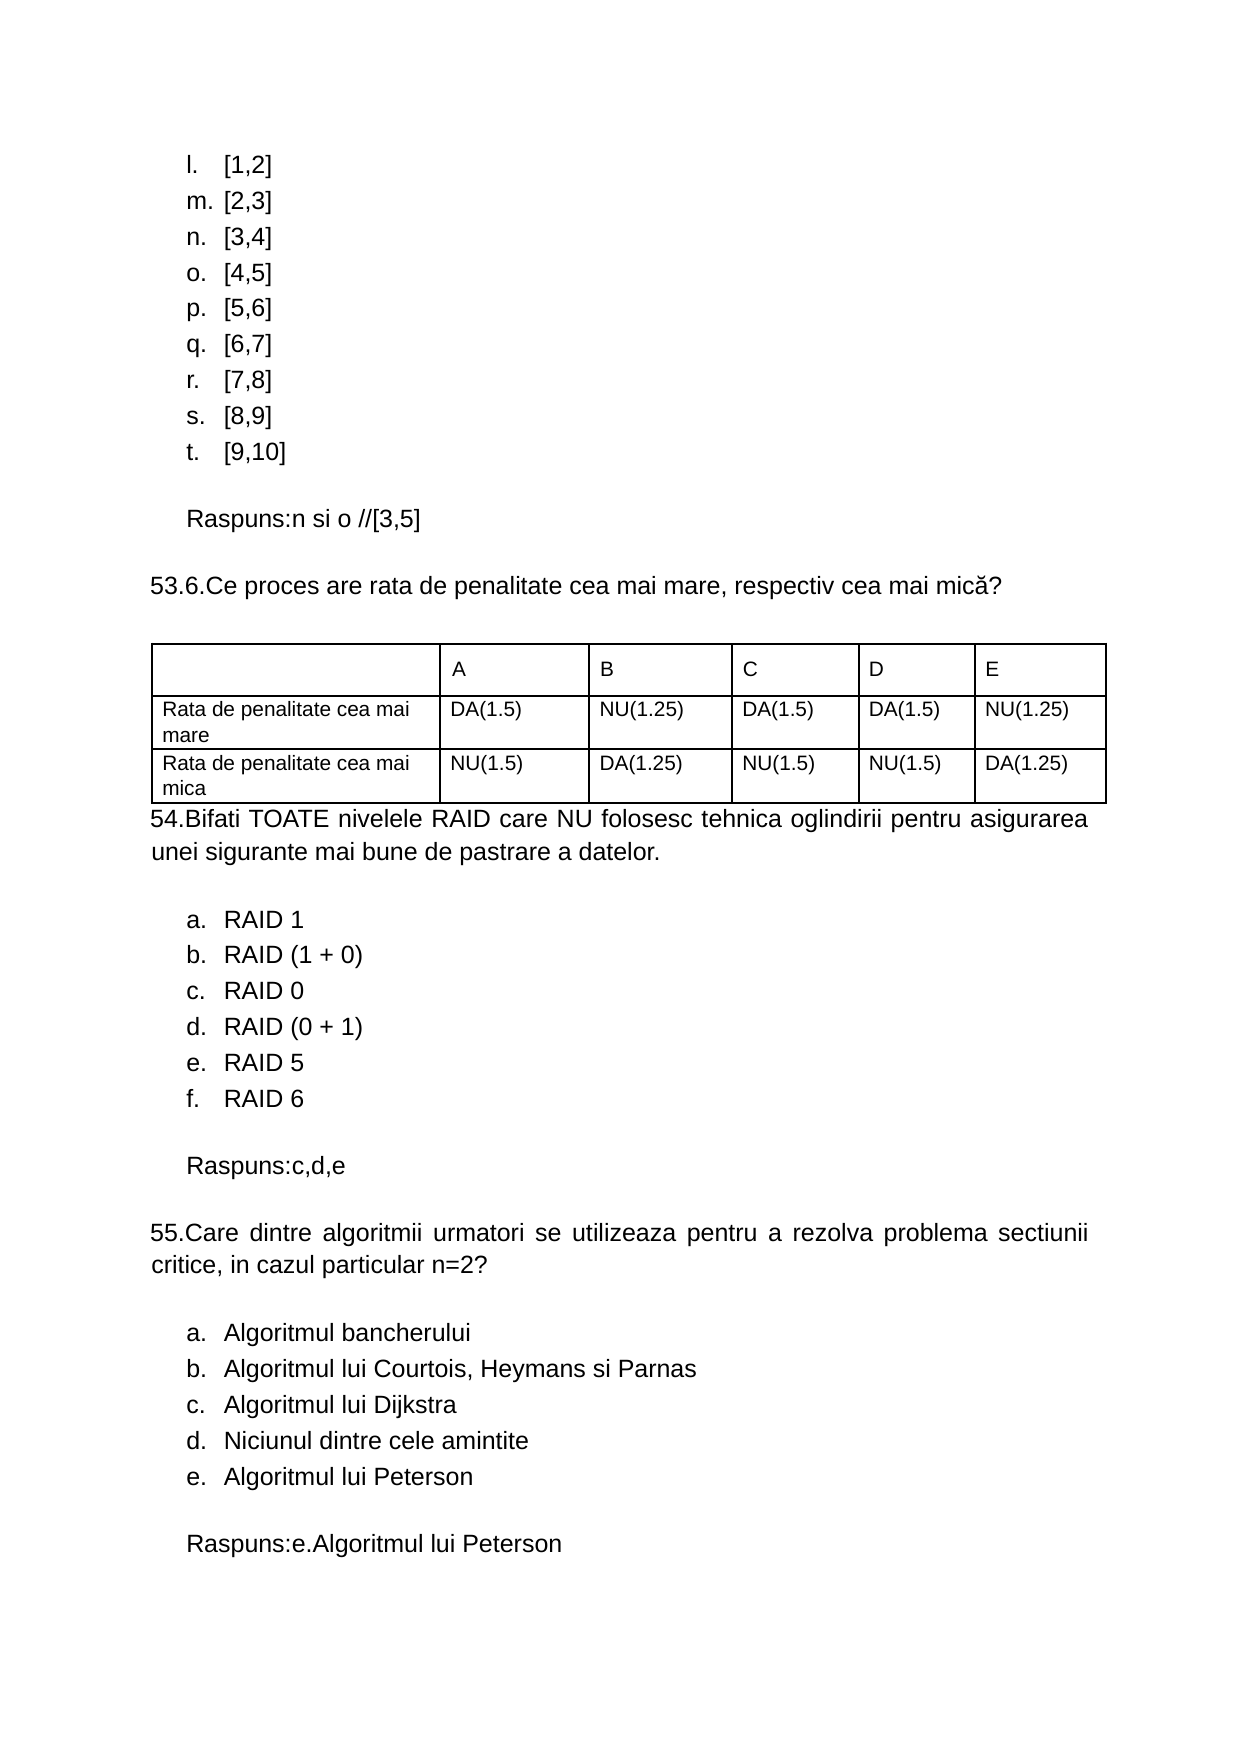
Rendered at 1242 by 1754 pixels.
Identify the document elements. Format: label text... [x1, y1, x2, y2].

table_cell NU(1.5) [860, 750, 974, 802]
table_cell NU(1.5) [733, 750, 858, 802]
list RAID (1 + 0) [186, 941, 1090, 969]
text 55.Care dintre algoritmii urmatori se utilizeaza pentru a rezolva problema sectiunii critice, in cazul particular n=2? [150, 1218, 1090, 1279]
list RAID (0 + 1) [186, 1012, 1090, 1041]
table_cell NU(1.25) [590, 697, 731, 748]
list RAID 0 [186, 976, 1090, 1005]
list Algoritmul lui Courtois, Heymans si Parnas [186, 1354, 1090, 1383]
list [6,7] [186, 329, 1090, 358]
table_header E [976, 645, 1105, 694]
text 53.6.Ce proces are rata de penalitate cea mai mare, respectiv cea mai mică? [150, 571, 1090, 599]
list [4,5] [186, 257, 1090, 286]
text Raspuns:c,d,e [186, 1151, 1090, 1179]
list [5,6] [186, 293, 1090, 322]
list RAID 6 [186, 1084, 1090, 1113]
list [2,3] [186, 186, 1090, 214]
list Algoritmul lui Peterson [186, 1462, 1090, 1491]
table_cell Rata de penalitate cea mai mare [153, 697, 439, 748]
list Niciunul dintre cele amintite [186, 1426, 1090, 1455]
table_cell NU(1.5) [441, 750, 588, 802]
table_header A [441, 645, 588, 694]
table_cell DA(1.5) [860, 697, 974, 748]
list [3,4] [186, 222, 1090, 250]
list Algoritmul bancherului [186, 1318, 1090, 1347]
table_cell Rata de penalitate cea mai mica [153, 750, 439, 802]
list [7,8] [186, 365, 1090, 394]
text 54.Bifati TOATE nivelele RAID care NU folosesc tehnica oglindirii pentru asigurarea unei sigurante mai bune de pastrare a datelor. [150, 804, 1090, 865]
table_header [153, 645, 439, 694]
table_header B [590, 645, 731, 694]
table_header D [860, 645, 974, 694]
text Raspuns:n si o //[3,5] [186, 504, 1090, 532]
list RAID 5 [186, 1048, 1090, 1077]
table_header C [733, 645, 858, 694]
table_cell NU(1.25) [976, 697, 1105, 748]
list Algoritmul lui Dijkstra [186, 1390, 1090, 1419]
table_cell DA(1.5) [441, 697, 588, 748]
list [9,10] [186, 437, 1090, 465]
list [1,2] [186, 150, 1090, 179]
table_cell DA(1.5) [733, 697, 858, 748]
table_cell DA(1.25) [590, 750, 731, 802]
list [8,9] [186, 401, 1090, 429]
text Raspuns:e.Algoritmul lui Peterson [186, 1529, 1090, 1558]
table_cell DA(1.25) [976, 750, 1105, 802]
list RAID 1 [186, 905, 1090, 933]
